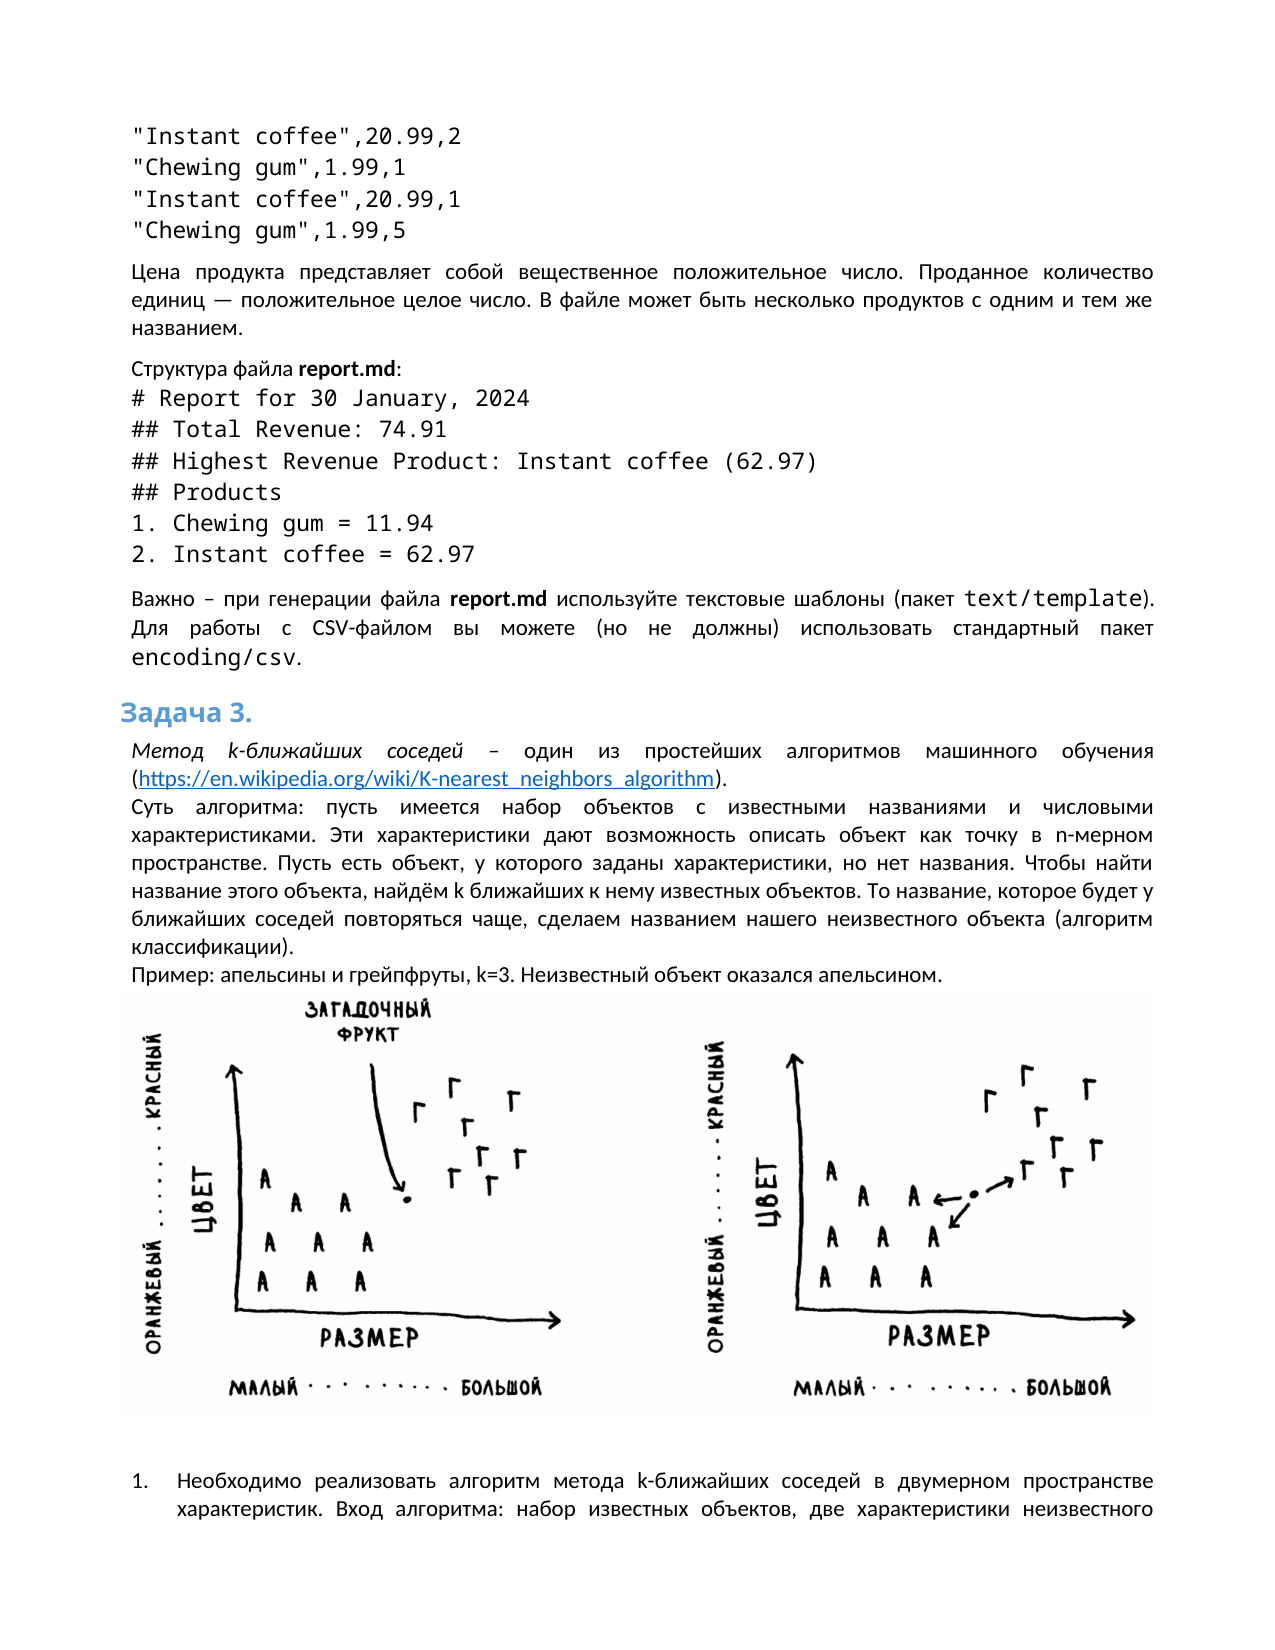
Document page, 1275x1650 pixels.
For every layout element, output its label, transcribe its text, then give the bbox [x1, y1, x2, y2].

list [131, 1466, 1155, 1522]
text ## Products [131, 476, 1155, 507]
text Цена продукта представляет собой вещественное положительное число. Проданное количество единиц — положительное целое число. В файле может быть несколько продуктов с одним и тем же названием. [131, 257, 1155, 342]
text Структура файла report.md: [131, 354, 1155, 382]
text "Instant coffee",20.99,1 [131, 182, 1155, 214]
text ## Highest Revenue Product: Instant coffee (62.97) [131, 444, 1155, 476]
text # Report for 30 January, 2024 [131, 382, 1155, 413]
text Метод k-ближайших соседей – один из простейших алгоритмов машинного обучения (https://en.wikipedia.org/wiki/K-nearest_neighbors_algorithm). [131, 736, 1155, 792]
text "Chewing gum",1.99,1 [131, 151, 1155, 182]
text "Instant coffee",20.99,2 [131, 120, 1155, 151]
text "Chewing gum",1.99,5 [131, 214, 1155, 245]
text 2. Instant coffee = 62.97 [131, 538, 1155, 569]
text Пример: апельсины и грейпфруты, k=3. Неизвестный объект оказался апельсином. [131, 960, 1155, 988]
text Важно – при генерации файла report.md используйте текстовые шаблоны (пакет text/template). Для работы с CSV-файлом вы можете (но не должны) использовать стандартный пакет encoding/csv. [131, 582, 1155, 673]
text ## Total Revenue: 74.91 [131, 413, 1155, 444]
text 1. Chewing gum = 11.94 [131, 507, 1155, 538]
picture [120, 988, 1152, 1419]
subtitle Задача 3. [120, 693, 1155, 730]
text Суть алгоритма: пусть имеется набор объектов с известными названиями и числовыми характеристиками. Эти характеристики дают возможность описать объект как точку в n-мерном пространстве. Пусть есть объект, у которого заданы характеристики, но нет названия. Чтобы найти название этого объекта, найдём k ближайших к нему известных объектов. То название, которое будет у ближайших соседей повторяться чаще, сделаем названием нашего неизвестного объекта (алгоритм классификации). [131, 792, 1155, 960]
